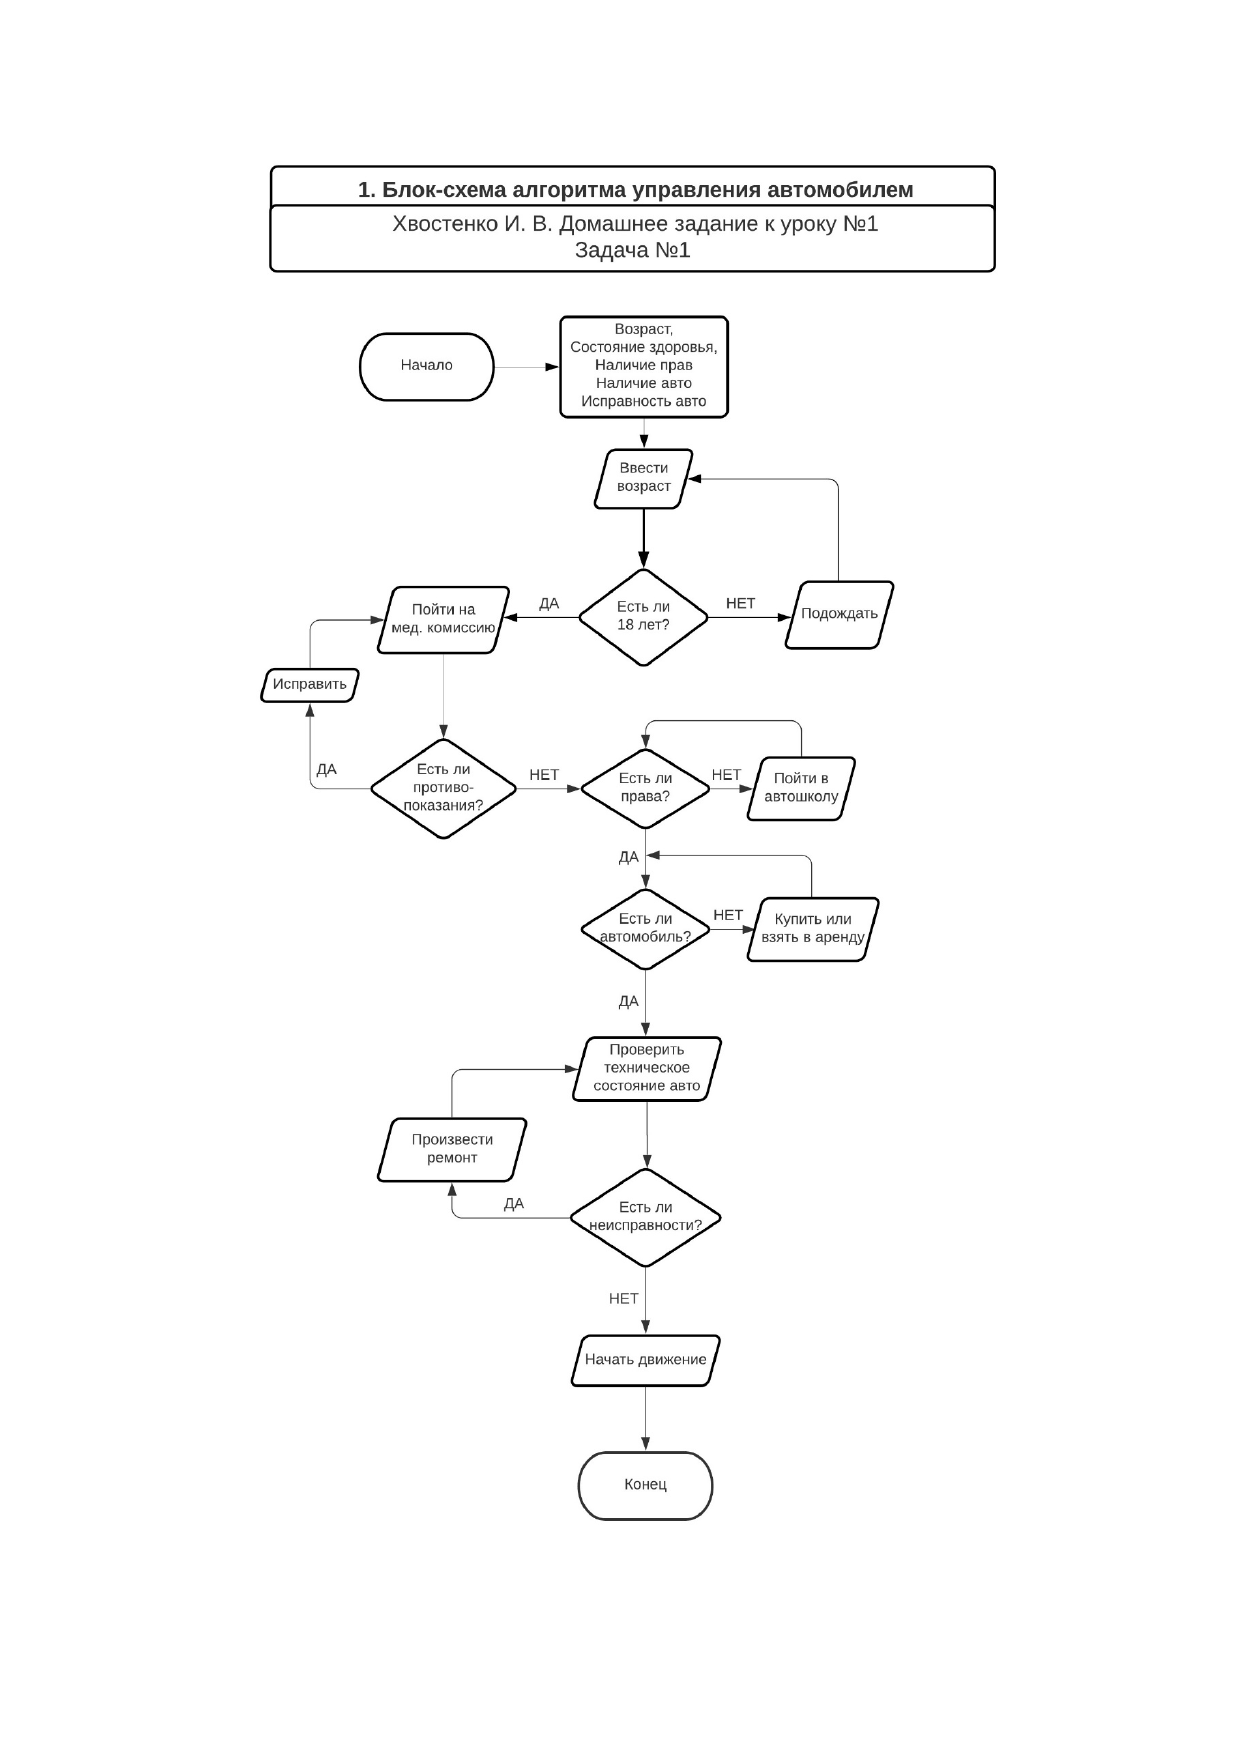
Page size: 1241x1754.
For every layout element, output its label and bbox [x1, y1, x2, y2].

picture [59, 116, 1195, 1586]
